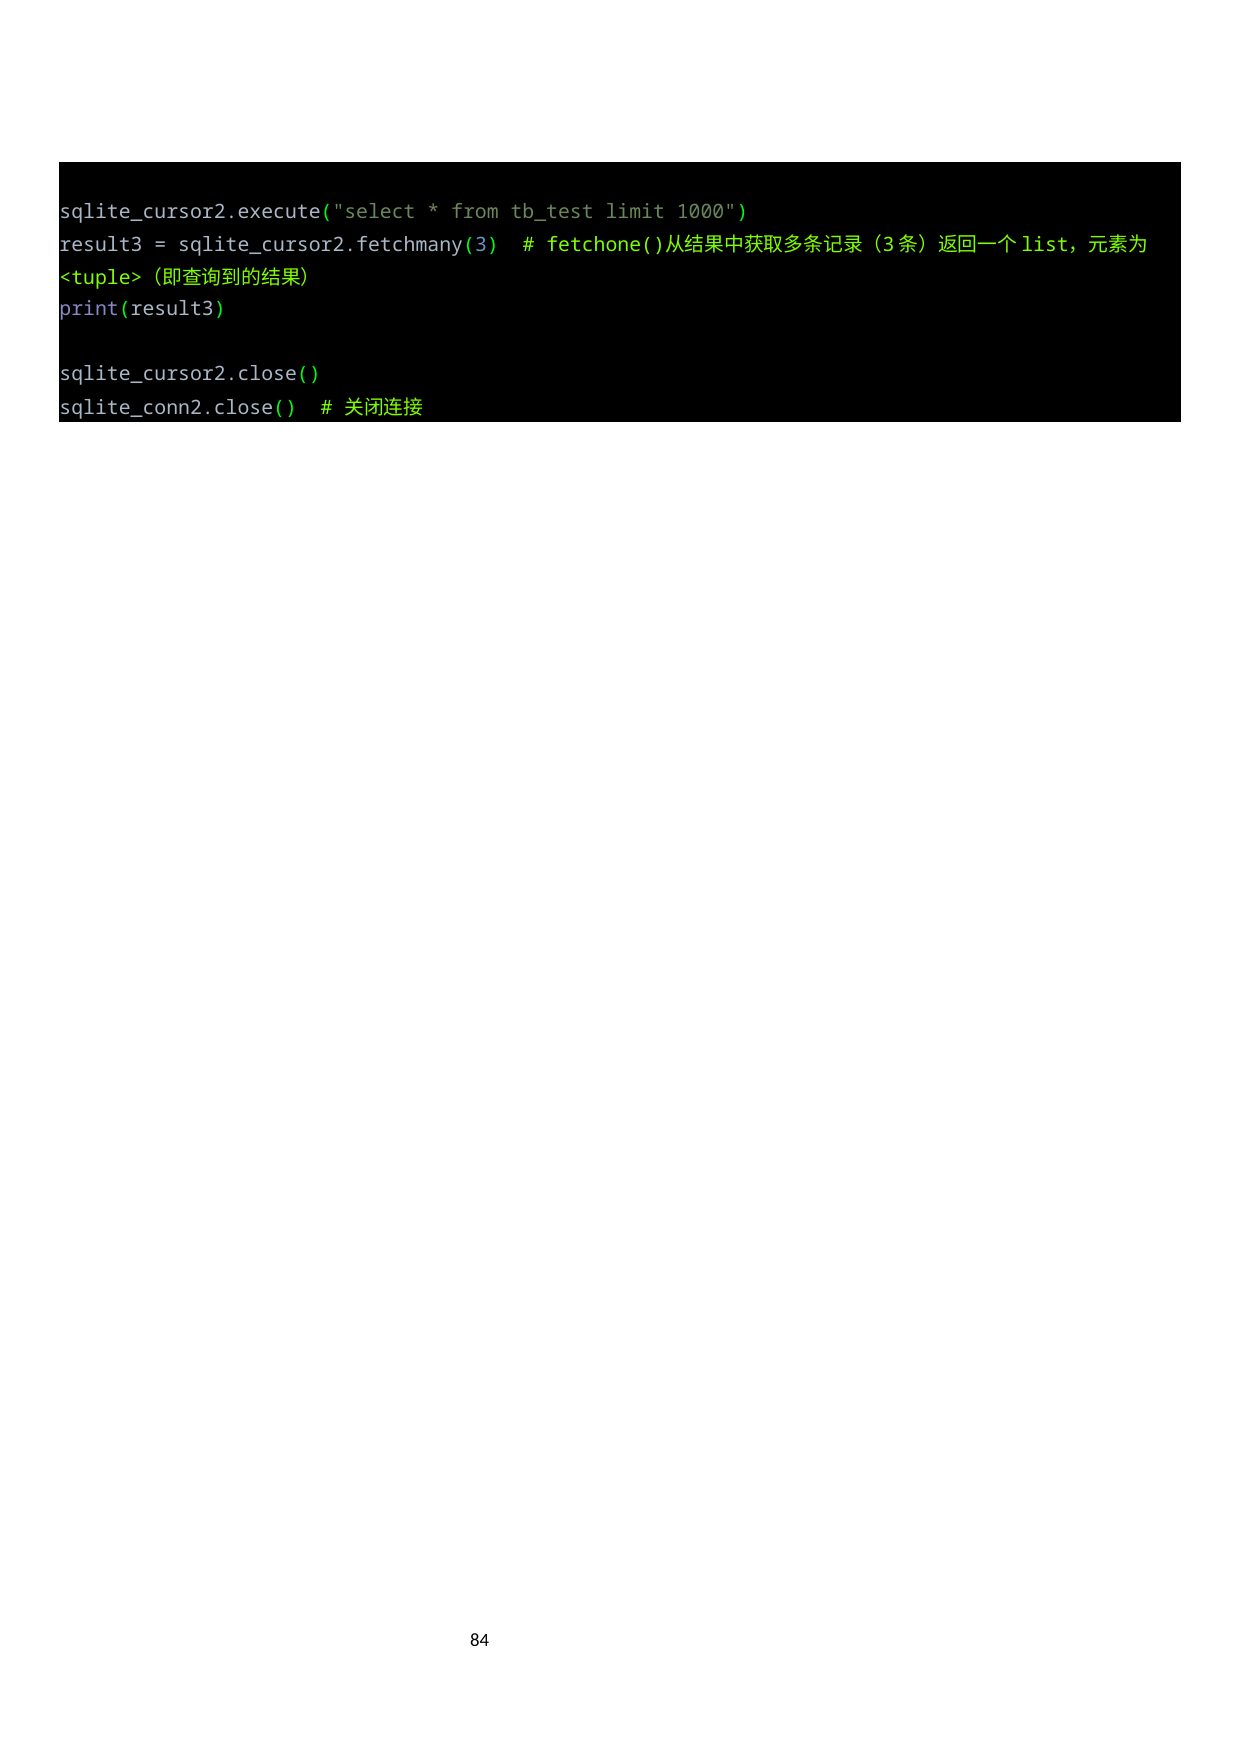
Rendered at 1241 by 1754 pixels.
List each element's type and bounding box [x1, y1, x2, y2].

text [59, 162, 1181, 422]
